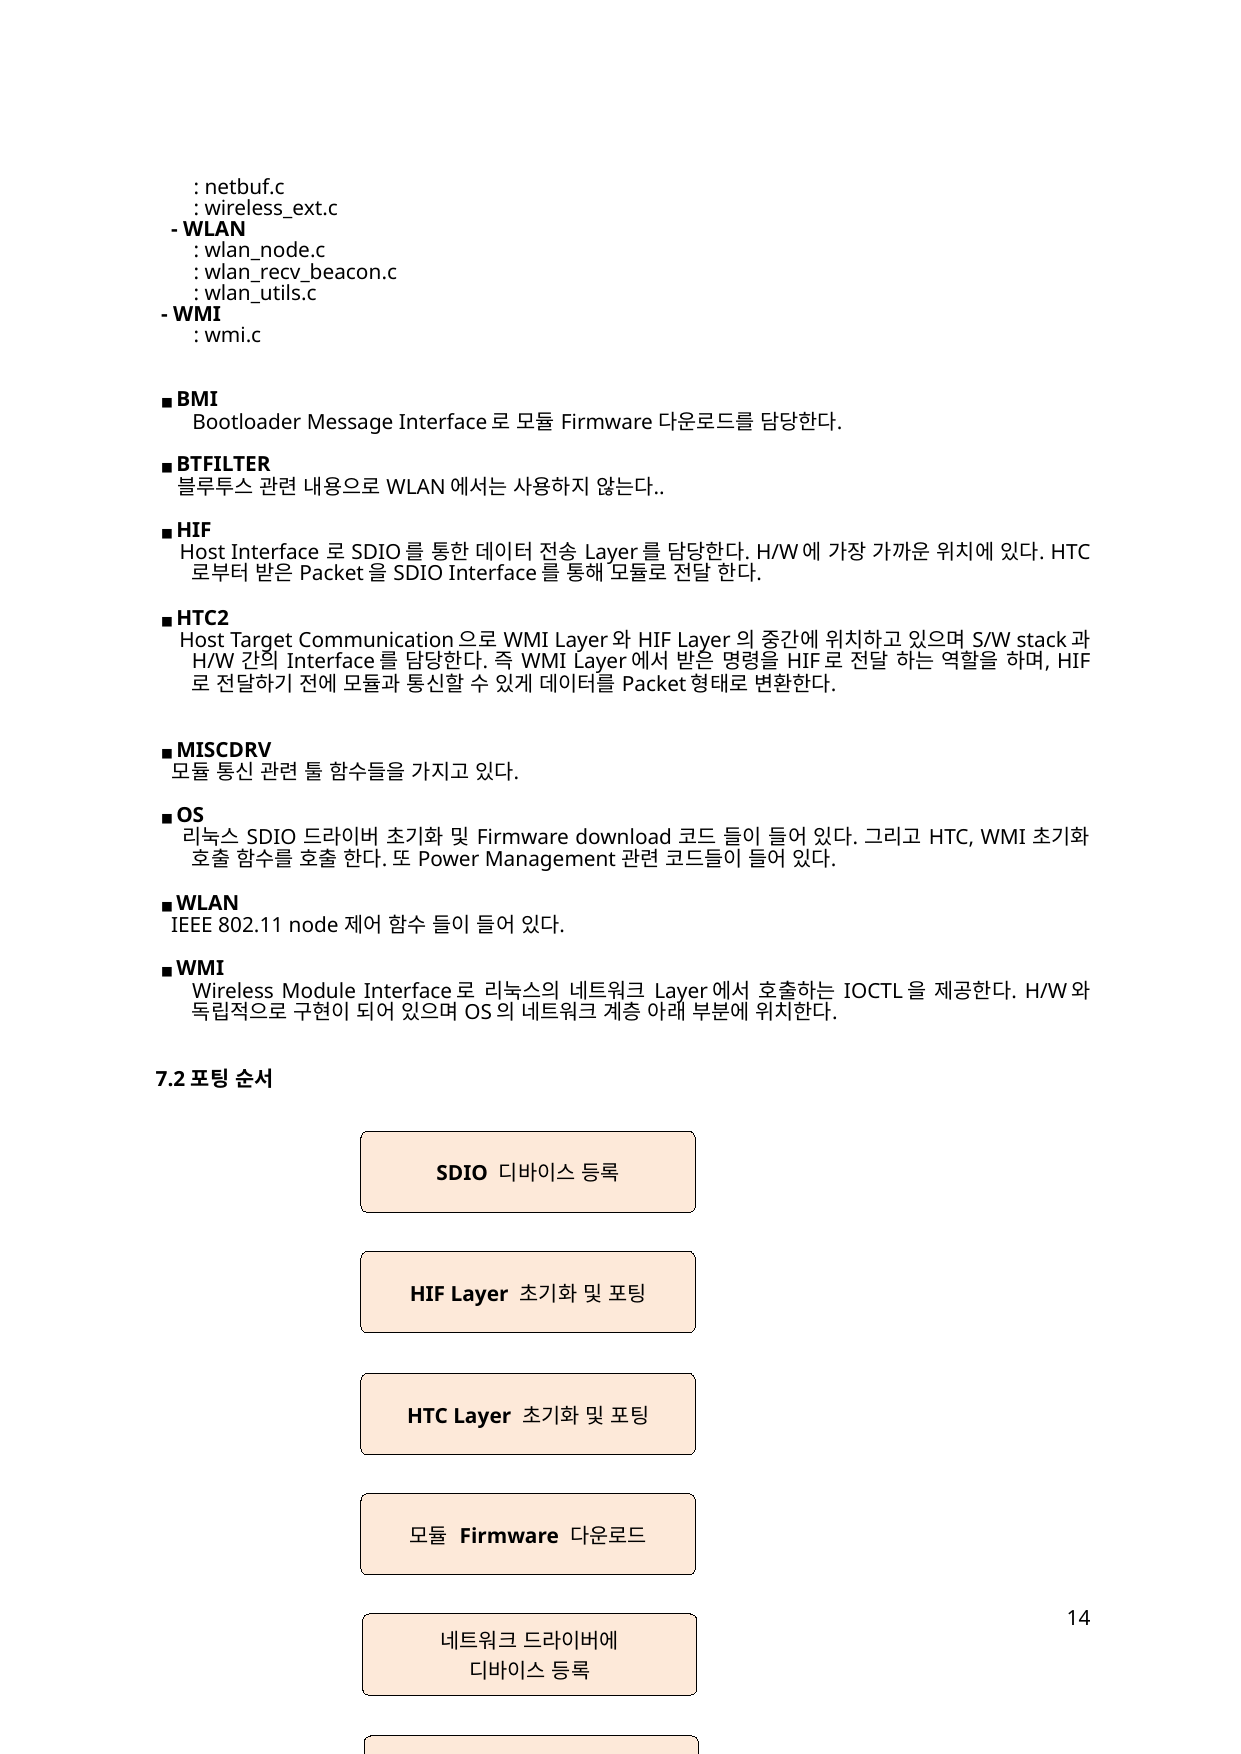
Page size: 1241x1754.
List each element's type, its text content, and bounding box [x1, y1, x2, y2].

text Bootloader Message Interface로 모듈 Firmware 다운로드를 담당한다. [181, 411, 1090, 434]
text ■ OS [150, 805, 1090, 827]
text : wireless_ext.c [150, 198, 1090, 220]
text ■ HTC2 [150, 608, 1090, 629]
text 리눅스 SDIO 드라이버 초기화 및 Firmware download 코드 들이 들어 있다. 그리고 HTC, WMI 초기화 호출 함수를 호출 한다. 또 Power Management 관련 코드들이 들어 있다. [150, 827, 1090, 872]
text IEEE 802.11 node 제어 함수 들이 들어 있다. [171, 915, 1090, 937]
text : wmi.c [150, 326, 1090, 347]
subtitle 7.2 포팅 순서 [150, 1068, 1090, 1091]
text ■ HIF [150, 520, 1090, 541]
text Wireless Module Interface로 리눅스의 네트워크 Layer에서 호출하는 IOCTL을 제공한다. H/W와 독립적으로 구현이 되어 있으며 OS의 네트워크 계층 아래 부분에 위치한다. [160, 980, 1090, 1025]
text : wlan_recv_beacon.c [150, 262, 1090, 283]
text : wlan_node.c [150, 241, 1090, 262]
text 모듈 통신 관련 툴 함수들을 가지고 있다. [150, 761, 1090, 784]
text - WLAN [171, 220, 1090, 241]
text ■ MISCDRV [150, 740, 1090, 761]
text Host Interface 로 SDIO를 통한 데이터 전송 Layer를 담당한다. H/W에 가장 가까운 위치에 있다. HTC로부터 받은 Packet을 SDIO Interface를 통해 모듈로 전달 한다. [150, 541, 1090, 587]
text ■ BTFILTER [150, 455, 1090, 476]
text ■ WMI [150, 959, 1090, 980]
text : wlan_utils.c [150, 283, 1090, 305]
text - WMI [150, 305, 1090, 326]
text 블루투스 관련 내용으로 WLAN에서는 사용하지 않는다.. [150, 476, 1090, 499]
text ■ BMI [150, 390, 1090, 411]
text Host Target Communication으로 WMI Layer와 HIF Layer 의 중간에 위치하고 있으며 S/W stack과 H/W 간의 Interface를 담당한다. 즉 WMI Layer에서 받은 명령을 HIF로 전달 하는 역할을 하며, HIF로 전달하기 전에 모듈과 통신할 수 있게 데이터를 Packet형태로 변환한다. [150, 629, 1090, 698]
text : netbuf.c [150, 177, 1090, 198]
text ■ WLAN [150, 893, 1090, 915]
